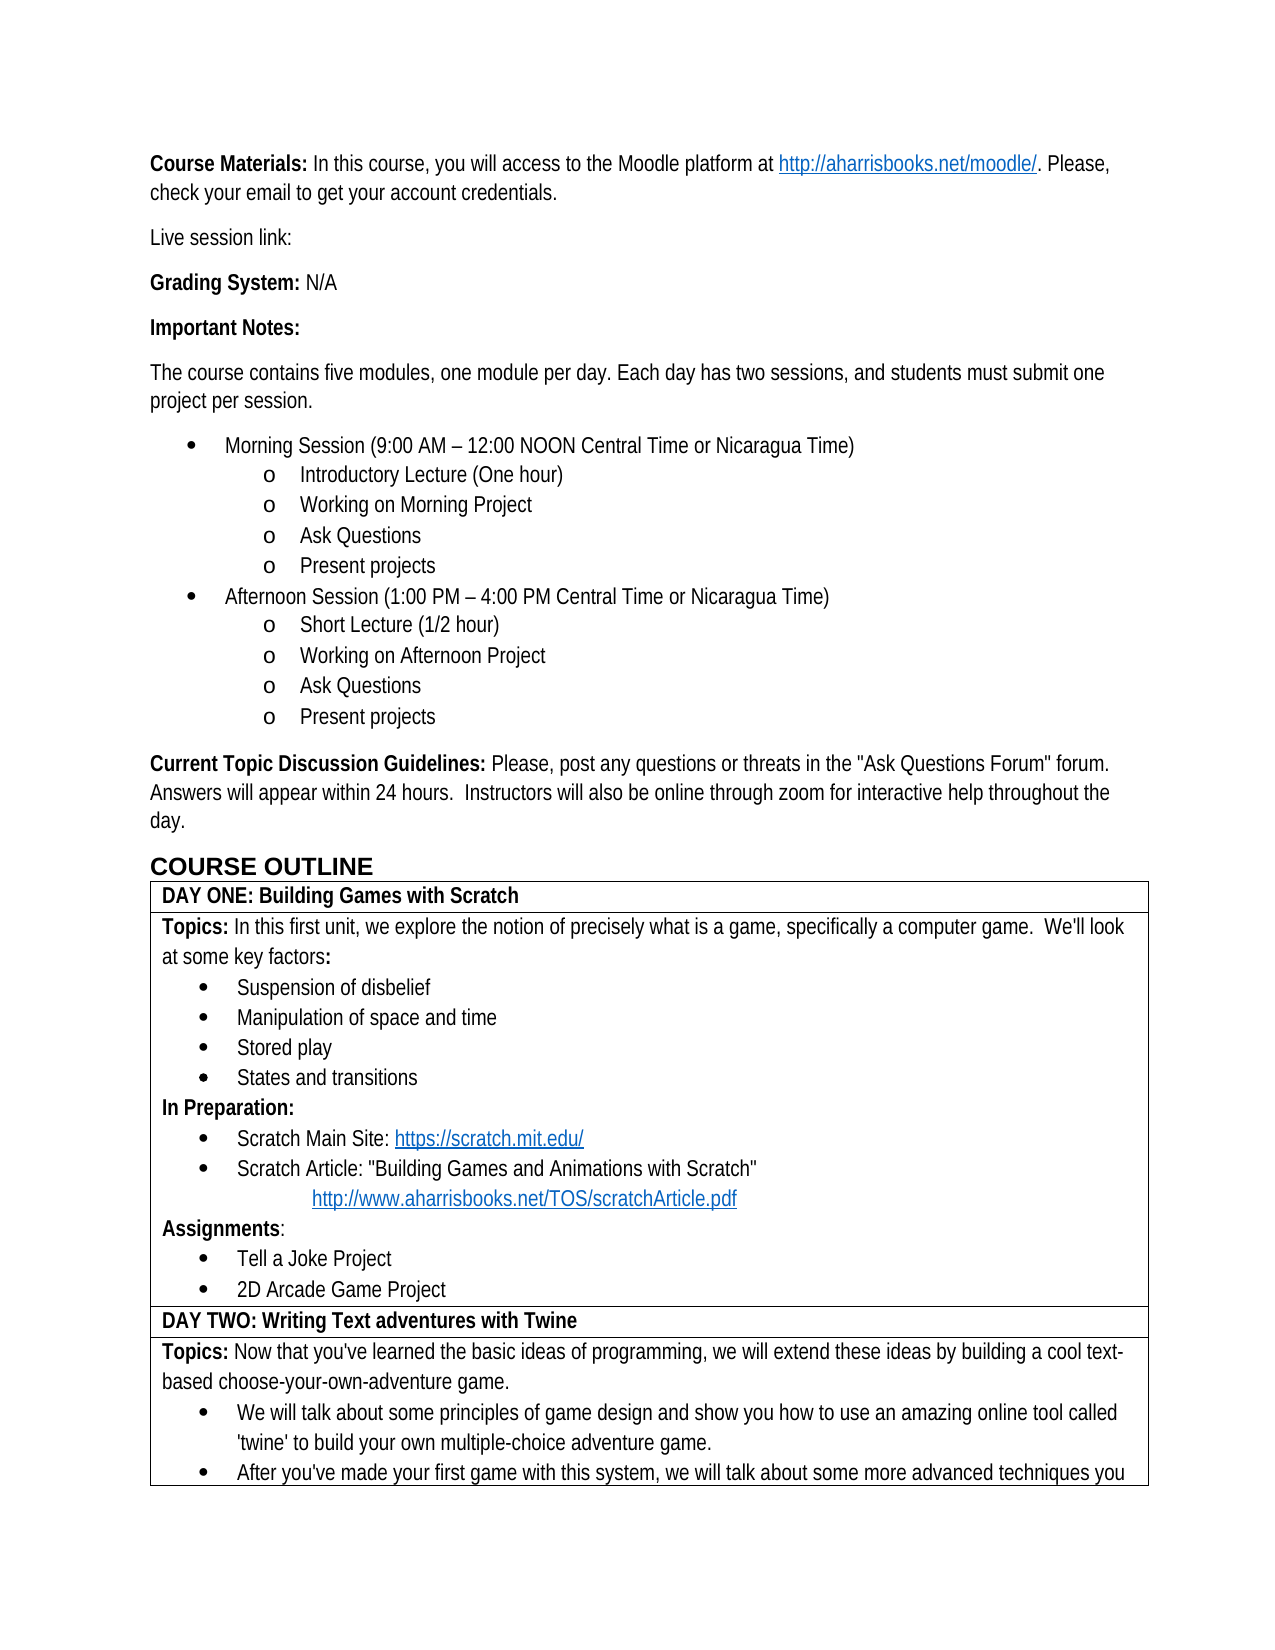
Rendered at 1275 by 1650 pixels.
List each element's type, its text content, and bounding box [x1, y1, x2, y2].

text Important Notes: [150, 314, 1125, 340]
text Course Materials: In this course, you will access to the Moodle platform at http://aharrisbooks.net/moodle/. Please, check your email to get your account credentials. [150, 150, 1125, 205]
list Introductory Lecture (One hour) [262, 461, 1125, 489]
list Present projects [262, 552, 1125, 581]
table_cell Topics: In this first unit, we explore the notion of precisely what is a game, specifically a computer game. We'll look at some key factors: Suspension of disbelief Manipulation of space and time Stored play States and transitions In Preparation: Scratch Main Site: https://scratch.mit.edu/ Scratch Article: "Building Games and Animations with Scratch" http://www.aharrisbooks.net/TOS/scratchArticle.pdf Assignments: Tell a Joke Project 2D Arcade Game Project [151, 913, 1148, 1306]
text The course contains five modules, one module per day. Each day has two sessions, and students must submit one project per session. [150, 359, 1125, 414]
text Current Topic Discussion Guidelines: Please, post any questions or threats in the "Ask Questions Forum" forum. Answers will appear within 24 hours. Instructors will also be online through zoom for interactive help throughout the day. [150, 750, 1125, 833]
table_cell DAY TWO: Writing Text adventures with Twine [151, 1307, 1148, 1337]
text Grading System: N/A [150, 269, 1125, 295]
list Working on Morning Project [262, 491, 1125, 520]
text Live session link: [150, 223, 1125, 250]
list Short Lecture (1/2 hour) [262, 611, 1125, 640]
table_header DAY ONE: Building Games with Scratch [151, 882, 1148, 912]
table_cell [151, 1338, 1148, 1485]
text COURSE OUTLINE [150, 852, 1125, 881]
list Present projects [262, 703, 1125, 731]
list Morning Session (9:00 AM – 12:00 NOON Central Time or Nicaragua Time) [187, 432, 1125, 459]
list Working on Afternoon Project [262, 642, 1125, 670]
list Afternoon Session (1:00 PM – 4:00 PM Central Time or Nicaragua Time) [187, 583, 1125, 609]
list Ask Questions [262, 522, 1125, 550]
list Ask Questions [262, 672, 1125, 701]
